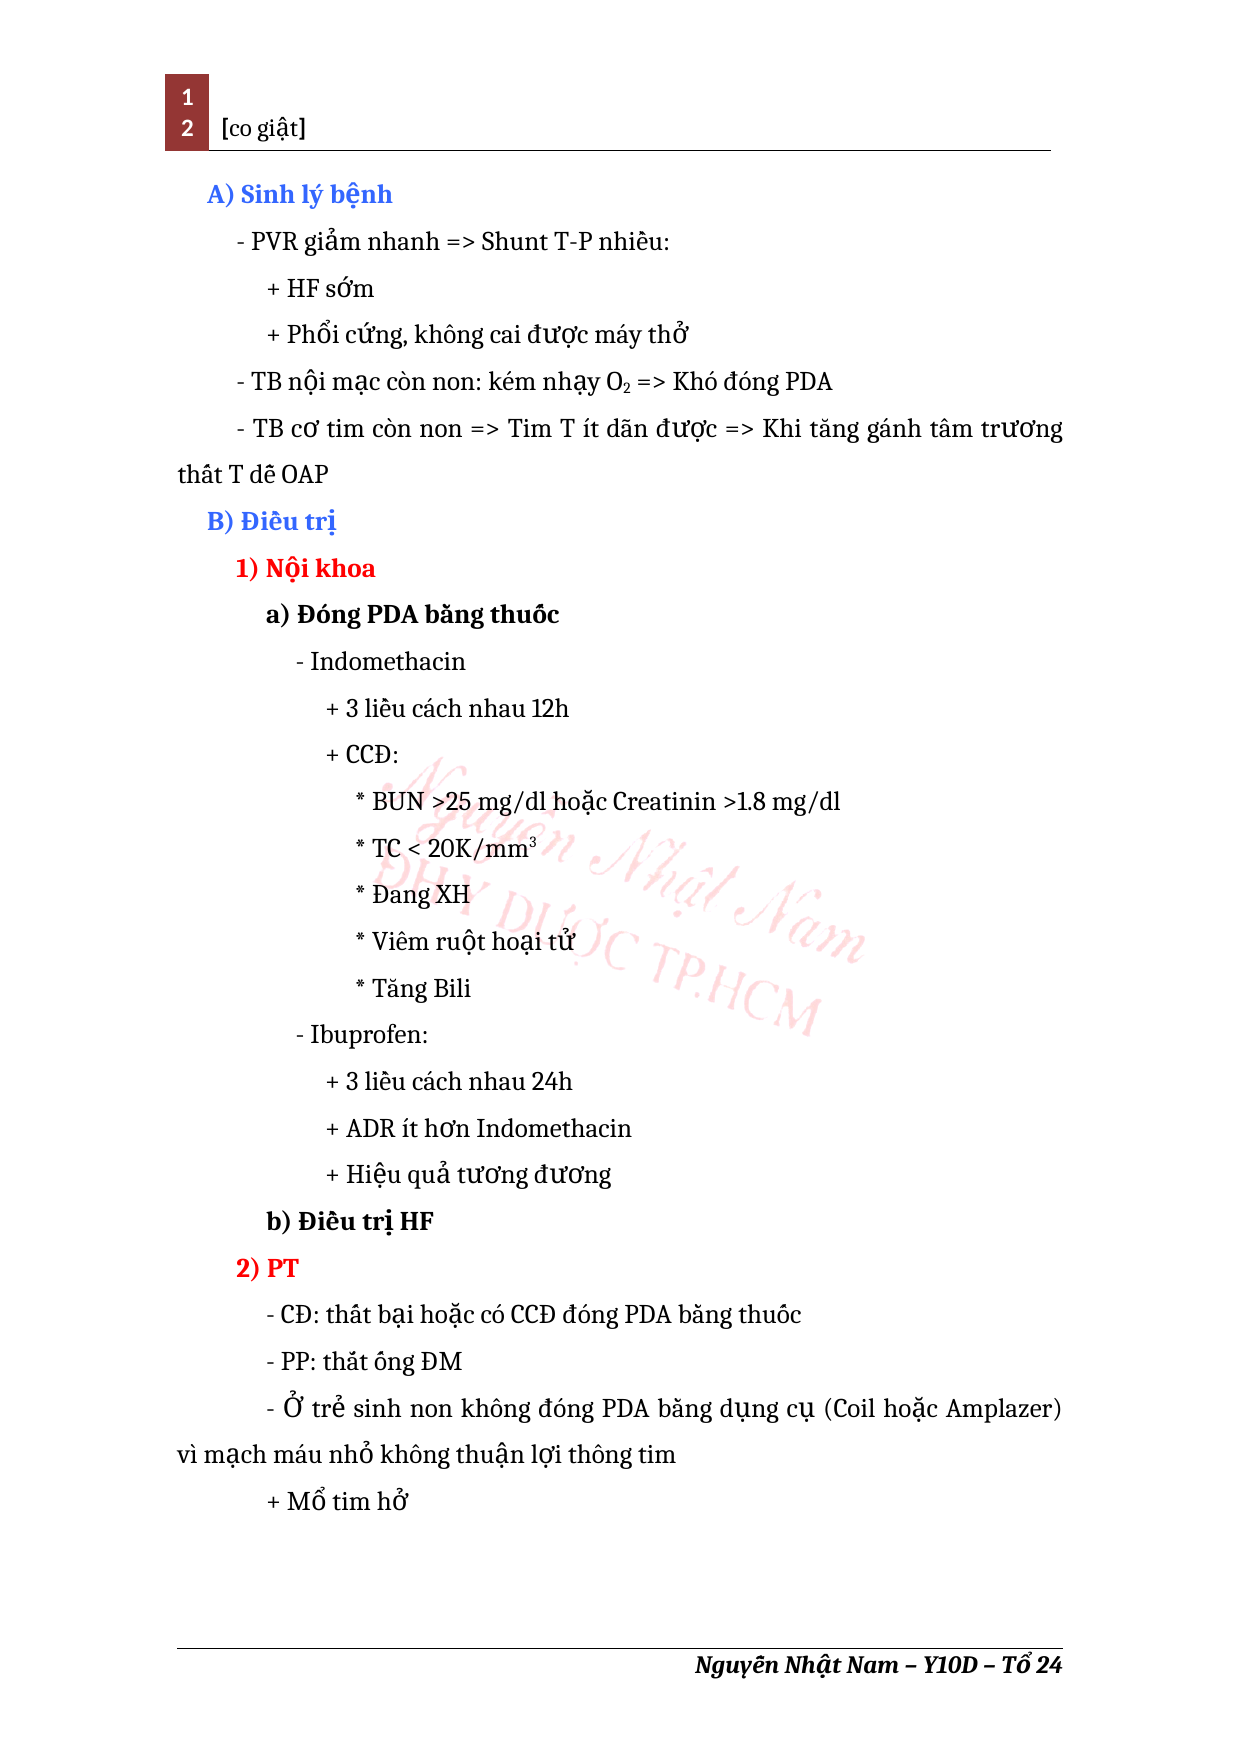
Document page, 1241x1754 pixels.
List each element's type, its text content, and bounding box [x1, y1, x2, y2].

text * Viêm ruột hoại tử [177, 926, 1063, 957]
text - TB nội mạc còn non: kém nhạy O2 => Khó đóng PDA [177, 366, 1063, 397]
text * BUN >25 mg/dl hoặc Creatinin >1.8 mg/dl [177, 786, 1063, 817]
text * Tăng Bili [177, 973, 1063, 1004]
text a) Đóng PDA bằng thuốc [177, 599, 1063, 631]
text b) Điều trị HF [177, 1206, 1063, 1237]
text - Ở trẻ sinh non không đóng PDA bằng dụng cụ (Coil hoặc Amplazer) vì mạch máu nhỏ không thuận lợi thông tim [177, 1393, 1063, 1471]
text + 3 liều cách nhau 24h [177, 1066, 1063, 1097]
text * TC < 20K/mm3 [177, 833, 1063, 864]
text - Indomethacin [177, 646, 1063, 677]
text 2) PT [177, 1253, 1063, 1284]
text - PP: thắt ống ĐM [177, 1346, 1063, 1377]
text + HF sớm [177, 273, 1063, 304]
text - Ibuprofen: [177, 1019, 1063, 1051]
text - PVR giảm nhanh => Shunt T-P nhiều: [177, 226, 1063, 257]
text - TB cơ tim còn non => Tim T ít dãn được => Khi tăng gánh tâm trương thất T dễ OAP [177, 413, 1063, 491]
text + Hiệu quả tương đương [177, 1159, 1063, 1191]
text * Đang XH [177, 879, 1063, 911]
text + ADR ít hơn Indomethacin [177, 1113, 1063, 1144]
text + Mổ tim hở [177, 1486, 1063, 1517]
text + 3 liều cách nhau 12h [177, 693, 1063, 724]
text - CĐ: thất bại hoặc có CCĐ đóng PDA bằng thuốc [177, 1299, 1063, 1331]
text B) Điều trị [177, 506, 1063, 537]
text 1) Nội khoa [177, 553, 1063, 584]
text + Phổi cứng, không cai được máy thở [177, 319, 1063, 351]
text + CCĐ: [177, 739, 1063, 771]
text A) Sinh lý bệnh [177, 179, 1063, 211]
